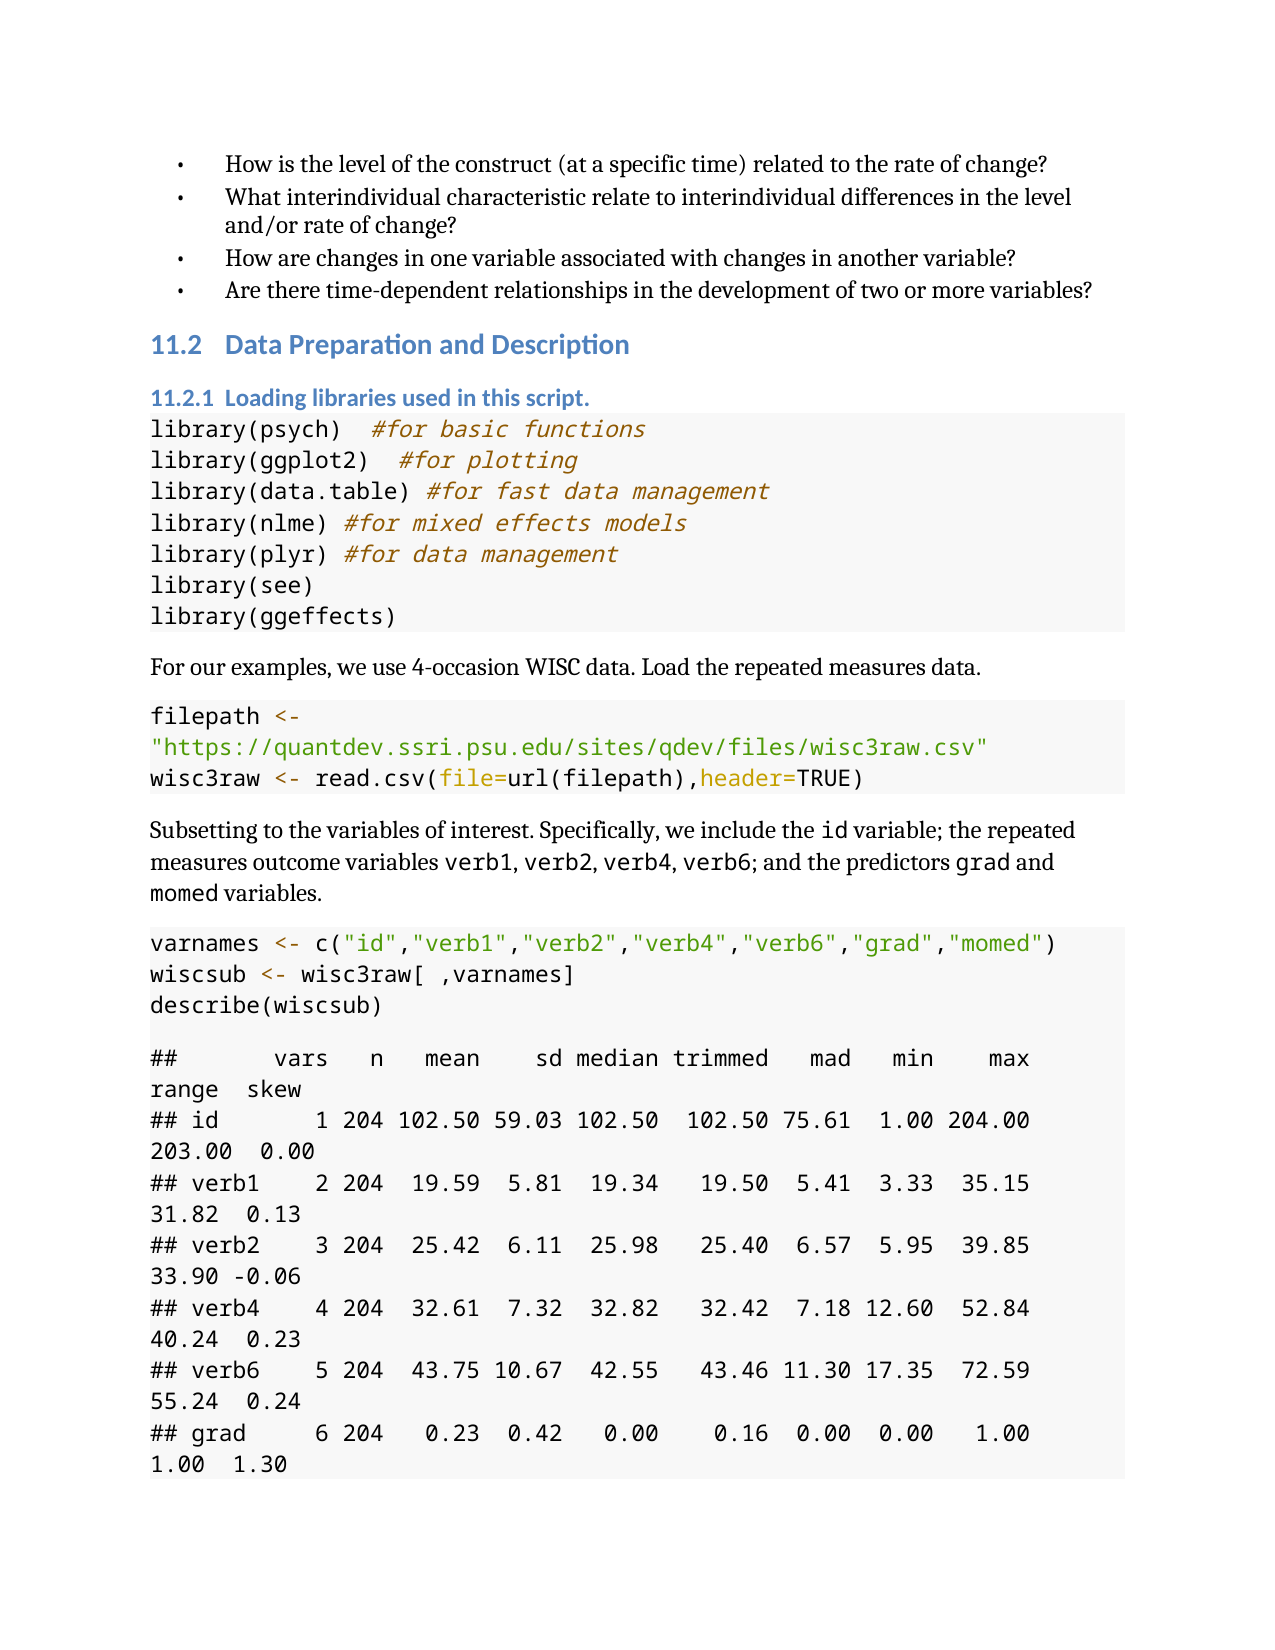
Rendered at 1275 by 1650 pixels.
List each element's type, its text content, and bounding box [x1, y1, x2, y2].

text filepath <- "https://quantdev.ssri.psu.edu/sites/qdev/files/wisc3raw.csv" wisc3raw <- read.csv(file=url(filepath),header=TRUE) [150, 700, 1125, 794]
list How are changes in one variable associated with changes in another variable? [175, 244, 1125, 272]
text Subsetting to the variables of interest. Specifically, we include the id variable; the repeated measures outcome variables verb1, verb2, verb4, verb6; and the predictors grad and momed variables. [150, 814, 1125, 908]
list Are there time-dependent relationships in the development of two or more variables? [175, 276, 1125, 305]
subtitle 11.2 Data Preparation and Description [150, 326, 1125, 361]
list How is the level of the construct (at a specific time) related to the rate of change? [175, 150, 1125, 179]
subtitle 11.2.1 Loading libraries used in this script. [150, 382, 1125, 413]
text library(psych) #for basic functions library(ggplot2) #for plotting library(data.table) #for fast data management library(nlme) #for mixed effects models library(plyr) #for data management library(see) library(ggeffects) [315, 413, 1125, 632]
text varnames <- c("id","verb1","verb2","verb4","verb6","grad","momed") wiscsub <- wisc3raw[ ,varnames] describe(wiscsub) [150, 927, 1125, 1021]
text For our examples, we use 4-occasion WISC data. Load the repeated measures data. [150, 652, 1125, 681]
list What interindividual characteristic relate to interindividual differences in the level and/or rate of change? [175, 182, 1125, 240]
